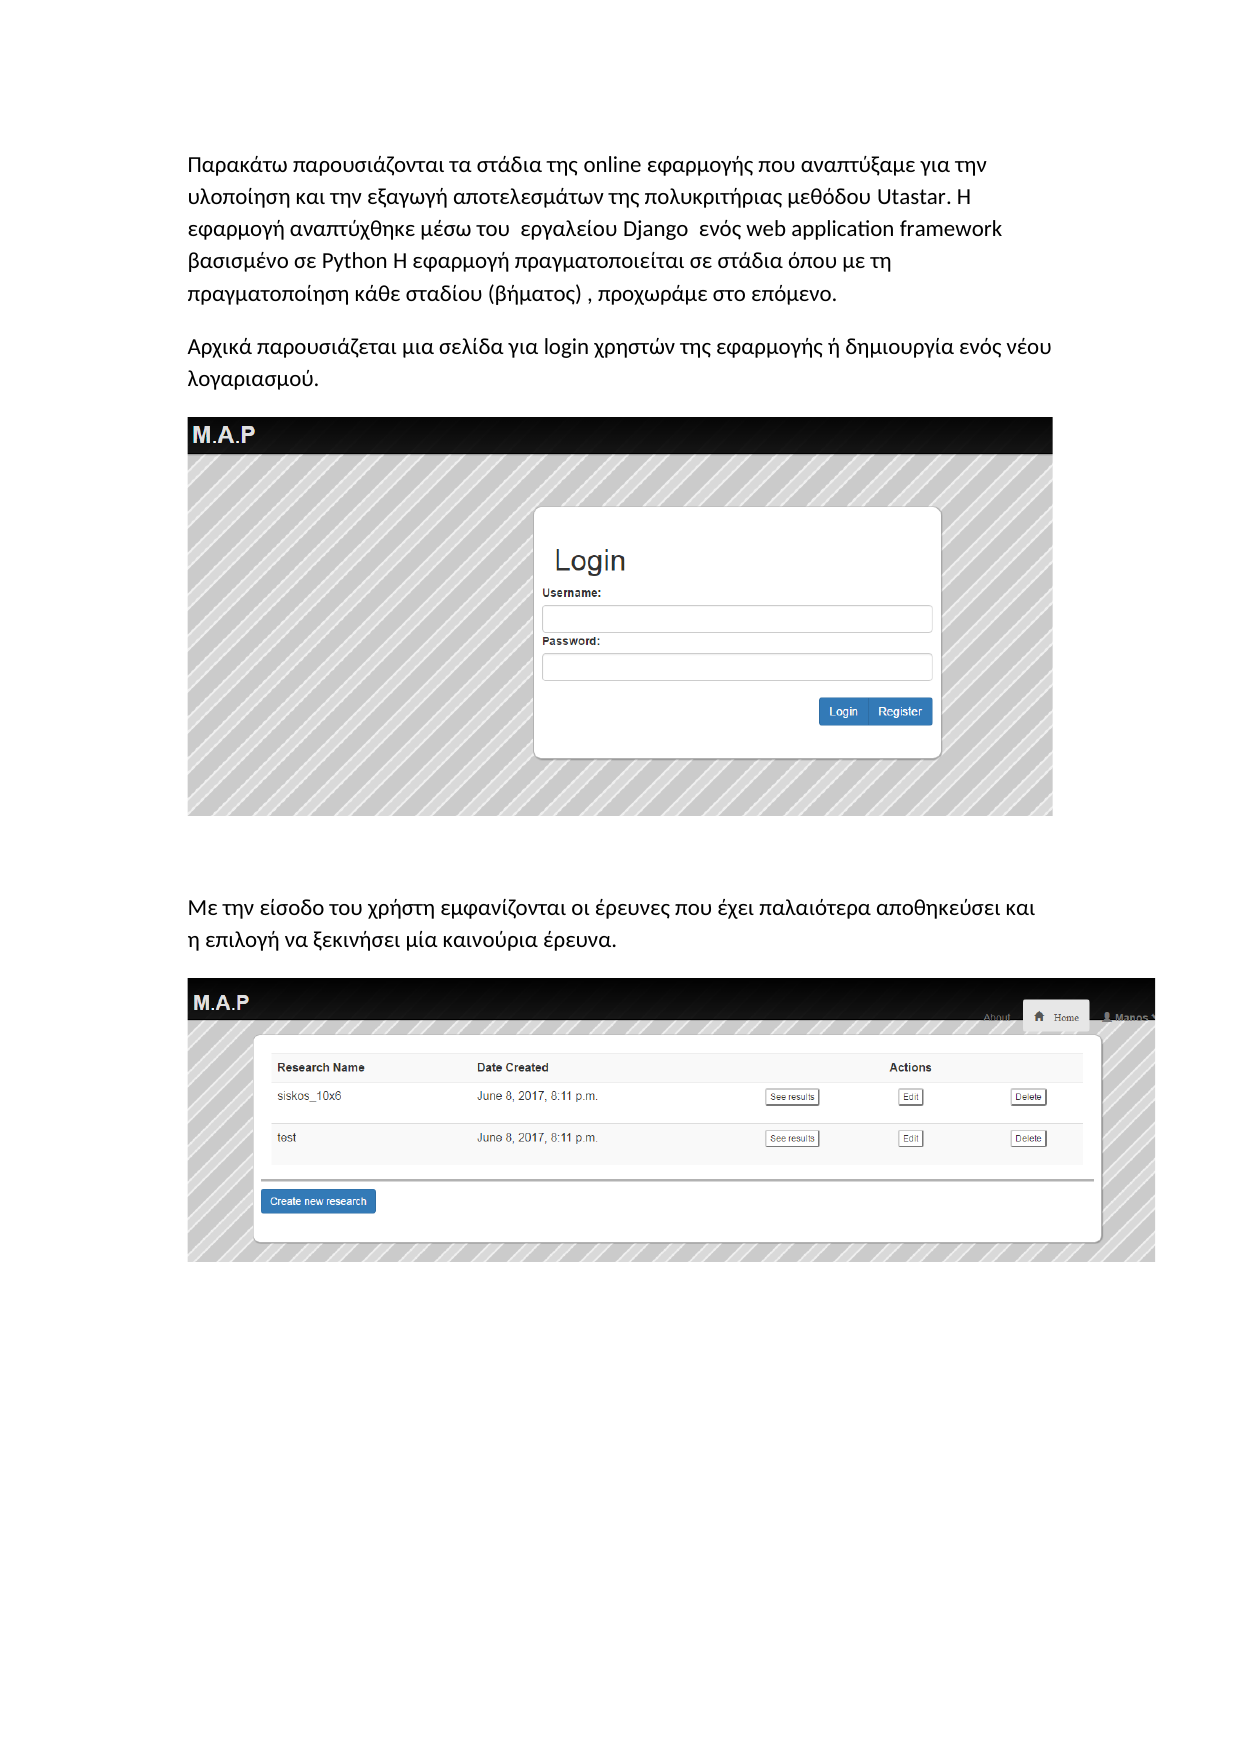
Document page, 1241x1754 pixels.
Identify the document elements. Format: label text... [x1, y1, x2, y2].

picture [187, 417, 1053, 816]
picture [187, 978, 1156, 1262]
text Παρακάτω παρουσιάζονται τα στάδια της online εφαρμογής που αναπτύξαμε για την υλοποίηση και την εξαγωγή αποτελεσμάτων της πολυκριτήριας μεθόδου Utastar. Η εφαρμογή αναπτύχθηκε μέσω του εργαλείου Django ενός web application framework βασισμένο σε Python Η εφαρμογή πραγματοποιείται σε στάδια όπου με τη πραγματοποίηση κάθε σταδίου (βήματος) , προχωράμε στο επόμενο. [187, 150, 1053, 307]
text Με την είσοδο του χρήστη εμφανίζονται οι έρευνες που έχει παλαιότερα αποθηκεύσει και η επιλογή να ξεκινήσει μία καινούρια έρευνα. [187, 893, 1053, 953]
text Αρχικά παρουσιάζεται μια σελίδα για login χρηστών της εφαρμογής ή δημιουργία ενός νέου λογαριασμού. [187, 332, 1053, 392]
